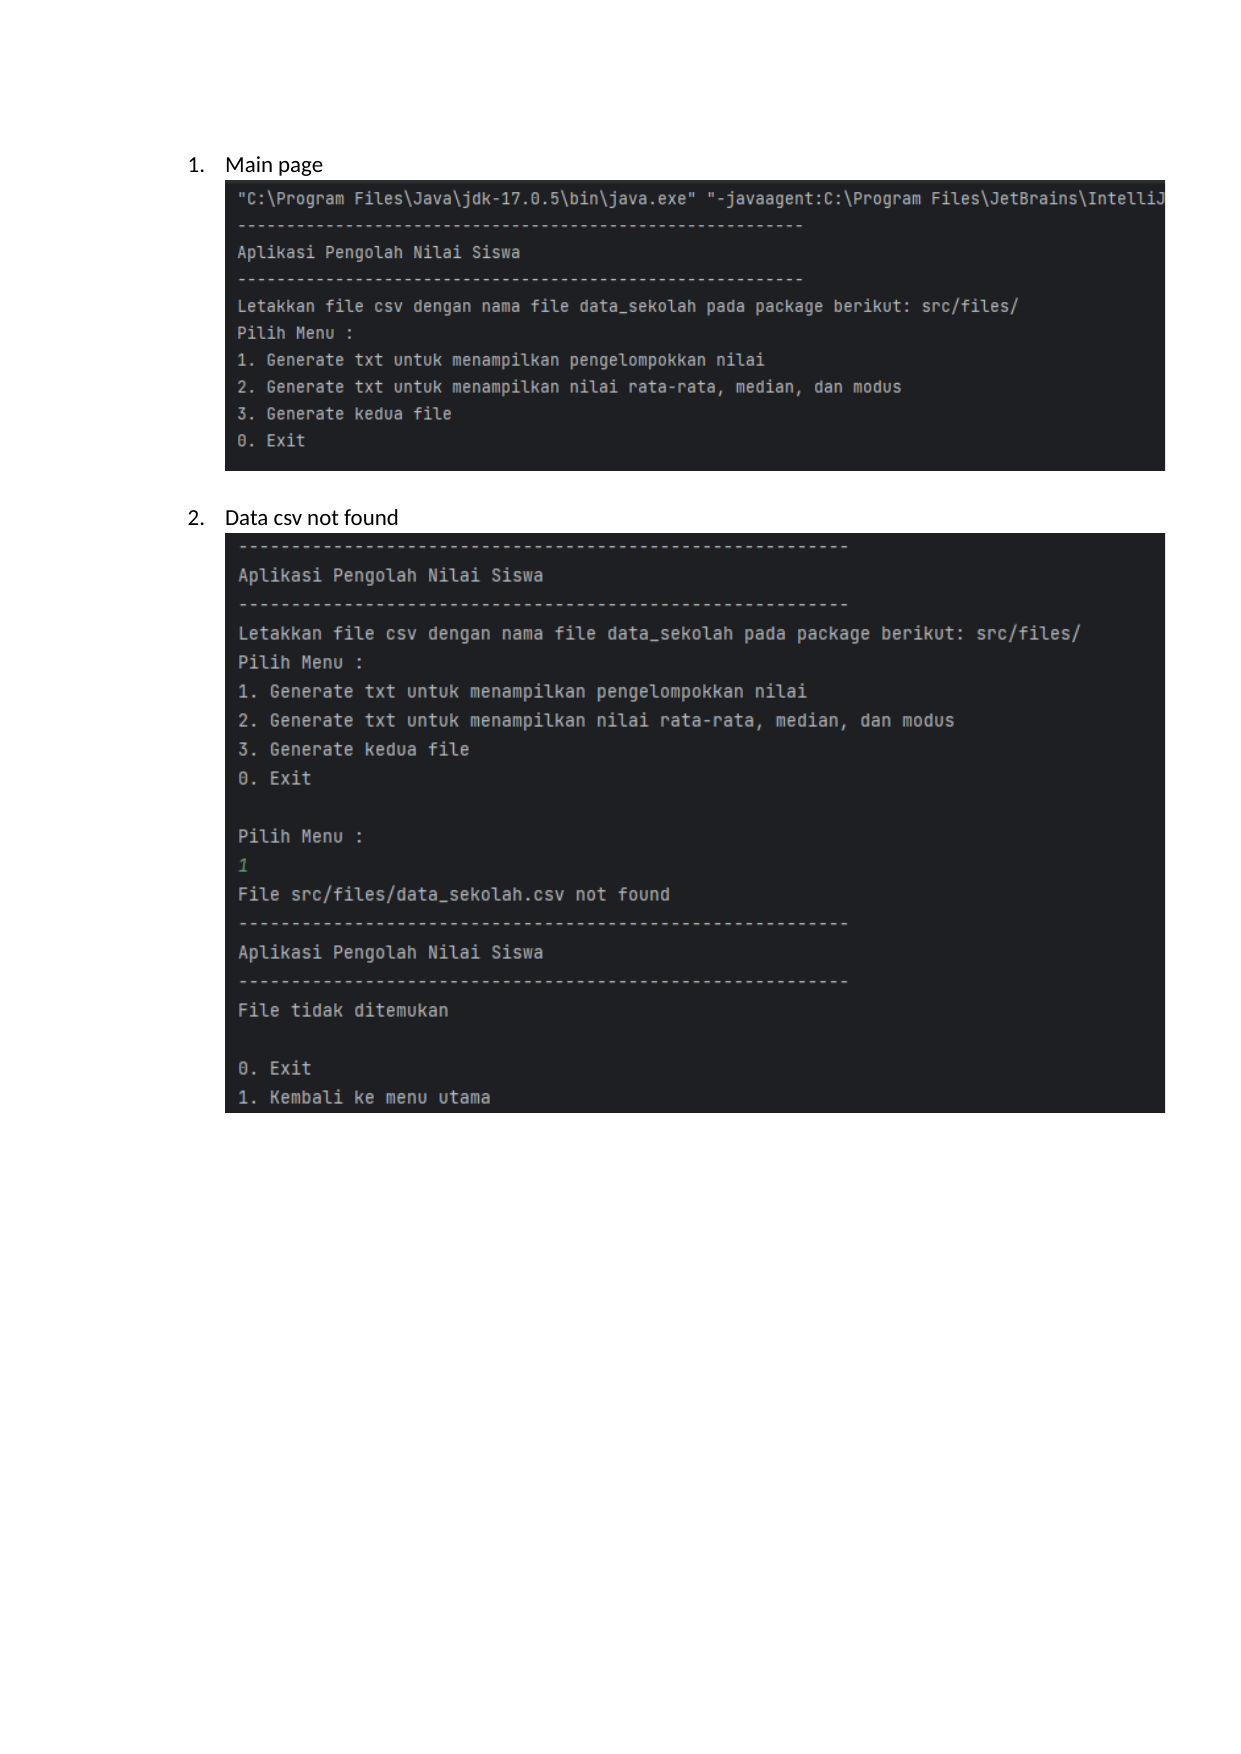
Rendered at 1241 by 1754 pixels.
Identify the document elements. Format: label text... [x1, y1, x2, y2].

picture [225, 533, 1166, 1113]
list Data csv not found [187, 503, 1090, 531]
picture [225, 180, 1166, 471]
list Main page [187, 150, 1090, 178]
